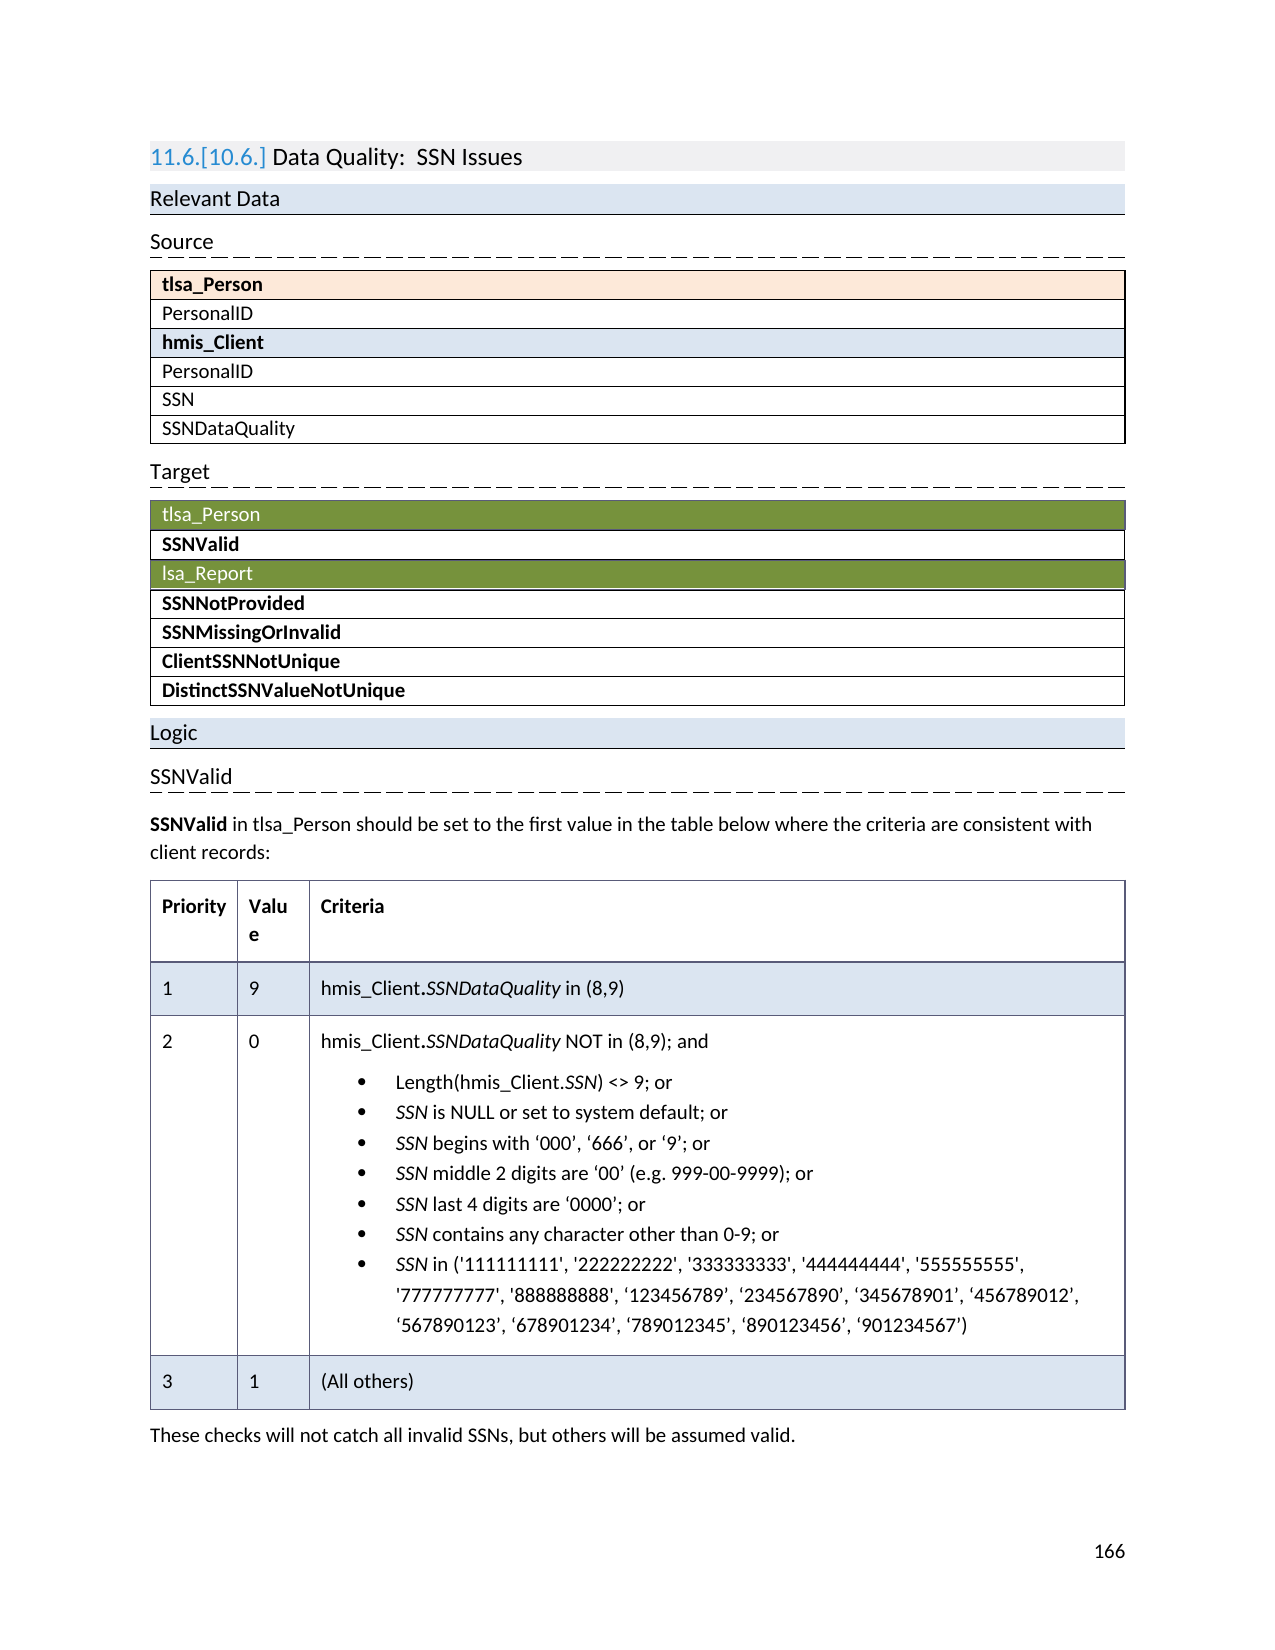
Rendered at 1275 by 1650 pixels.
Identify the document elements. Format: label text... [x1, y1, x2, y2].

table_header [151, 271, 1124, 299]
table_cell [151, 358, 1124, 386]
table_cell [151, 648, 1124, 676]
subtitle Data Quality: SSN Issues [150, 141, 1125, 171]
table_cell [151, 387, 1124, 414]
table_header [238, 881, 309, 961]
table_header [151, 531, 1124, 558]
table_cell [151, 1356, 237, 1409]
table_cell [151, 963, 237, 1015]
subtitle Relevant Data [150, 184, 1125, 214]
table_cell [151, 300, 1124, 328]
subtitle Target [150, 457, 1125, 488]
text SSNValid in tlsa_Person should be set to the first value in the table below where the criteria are consistent with client records: [150, 811, 1125, 864]
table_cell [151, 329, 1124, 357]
subtitle SSNValid [150, 762, 1125, 793]
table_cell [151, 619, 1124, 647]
subtitle Source [150, 227, 1125, 258]
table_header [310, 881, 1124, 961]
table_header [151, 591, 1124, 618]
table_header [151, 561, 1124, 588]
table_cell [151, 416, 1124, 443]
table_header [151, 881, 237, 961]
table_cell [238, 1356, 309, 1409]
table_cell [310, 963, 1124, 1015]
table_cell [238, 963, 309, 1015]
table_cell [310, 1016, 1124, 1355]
subtitle Logic [150, 718, 1125, 748]
text These checks will not catch all invalid SSNs, but others will be assumed valid. [150, 1423, 1125, 1448]
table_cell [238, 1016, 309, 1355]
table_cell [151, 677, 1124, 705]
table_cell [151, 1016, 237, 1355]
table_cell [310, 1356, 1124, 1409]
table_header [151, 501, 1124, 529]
